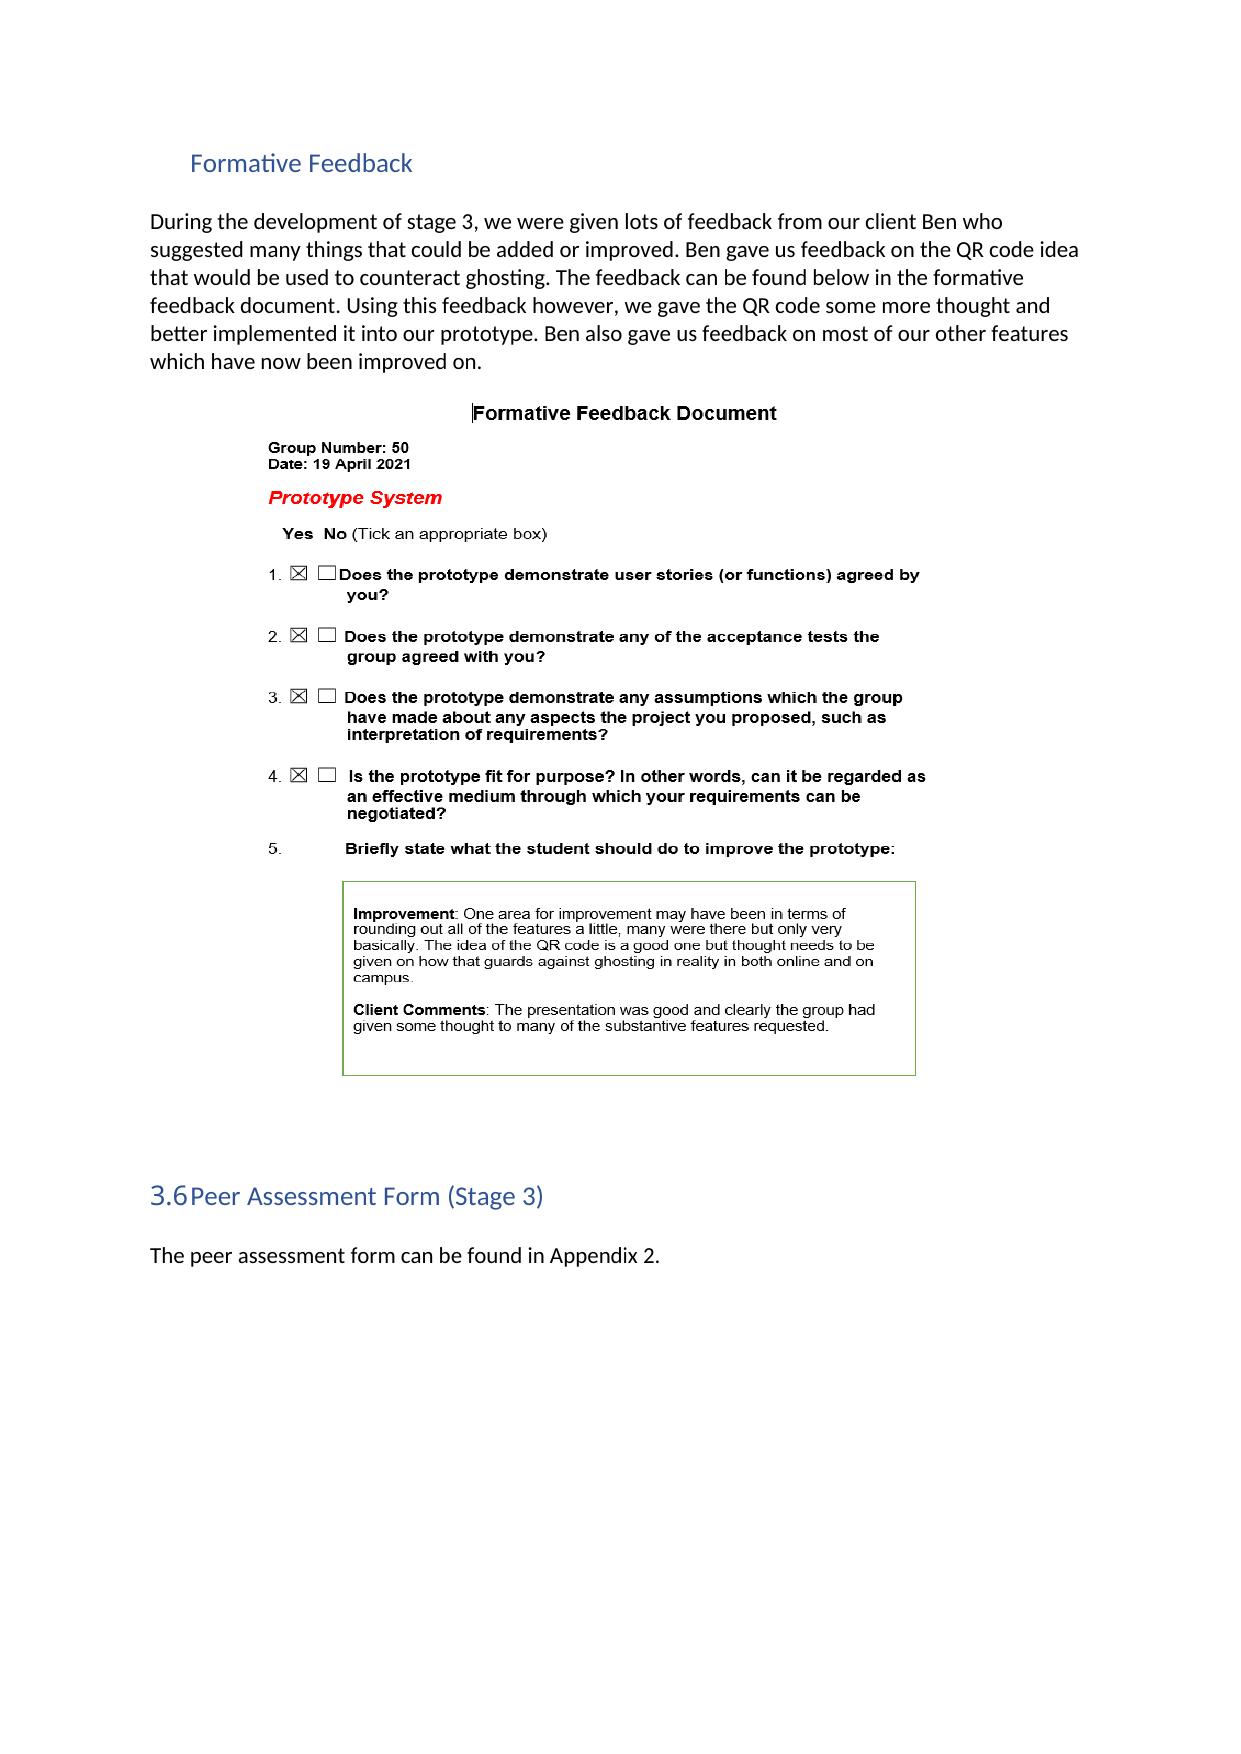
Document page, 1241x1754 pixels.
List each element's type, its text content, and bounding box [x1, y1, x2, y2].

subtitle Peer Assessment Form (Stage 3) [150, 1176, 1198, 1213]
text During the development of stage 3, we were given lots of feedback from our client Ben who suggested many things that could be added or improved. Ben gave us feedback on the QR code idea that would be used to counteract ghosting. The feedback can be found below in the formative feedback document. Using this feedback however, we gave the QR code some more thought and better implemented it into our prototype. Ben also gave us feedback on most of our other features which have now been improved on. [150, 207, 1089, 375]
subtitle Incorporation of Formative Feedback [150, 146, 1198, 179]
picture [209, 383, 1030, 1117]
text The peer assessment form can be found in Appendix 2. [150, 1241, 1198, 1269]
